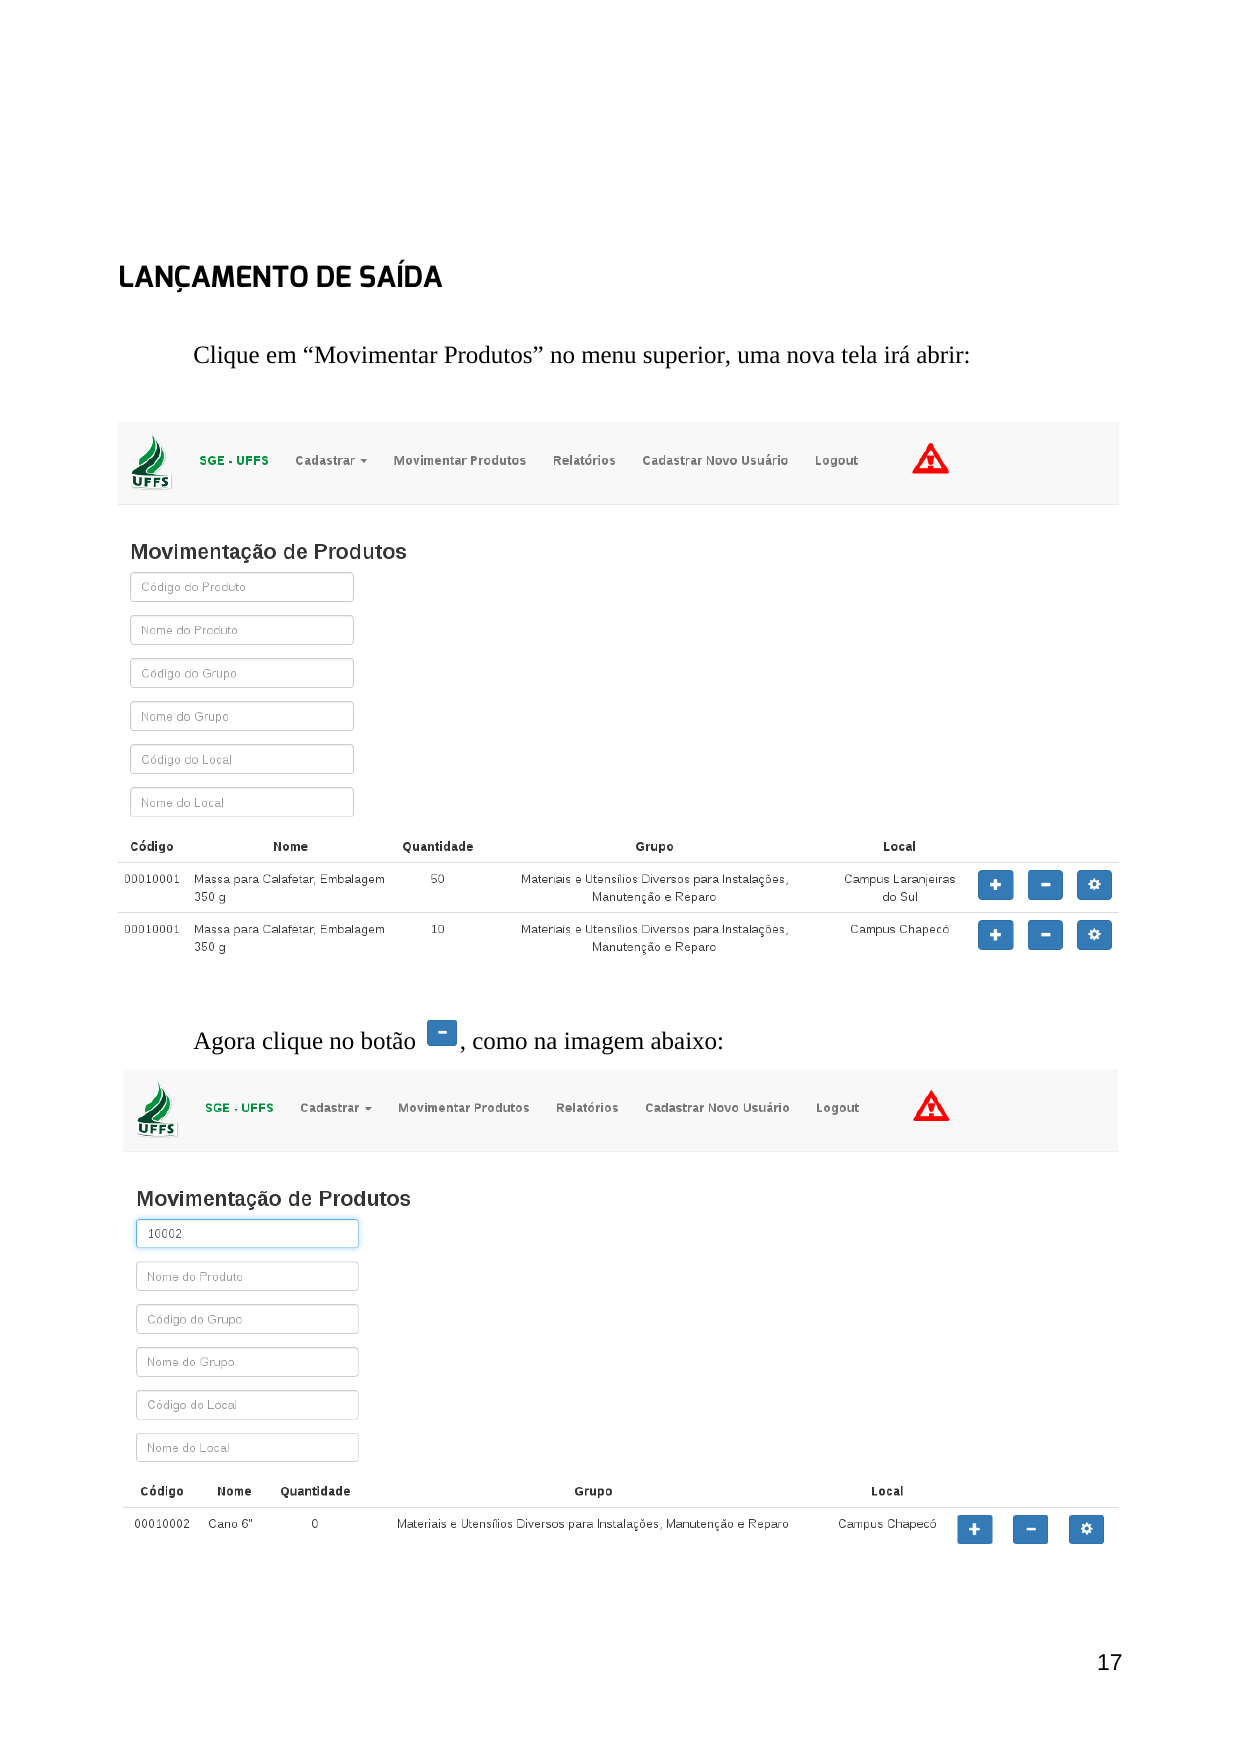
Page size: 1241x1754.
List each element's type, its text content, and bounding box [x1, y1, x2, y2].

picture [118, 422, 1123, 962]
subtitle LANÇAMENTO DE SAÍDA [118, 258, 1122, 297]
picture [422, 1014, 460, 1050]
text Clique em “Movimentar Produtos” no menu superior, uma nova tela irá abrir: [118, 340, 1122, 368]
picture [118, 1069, 1123, 1557]
text Agora clique no botão , como na imagem abaixo: [118, 1014, 1122, 1055]
